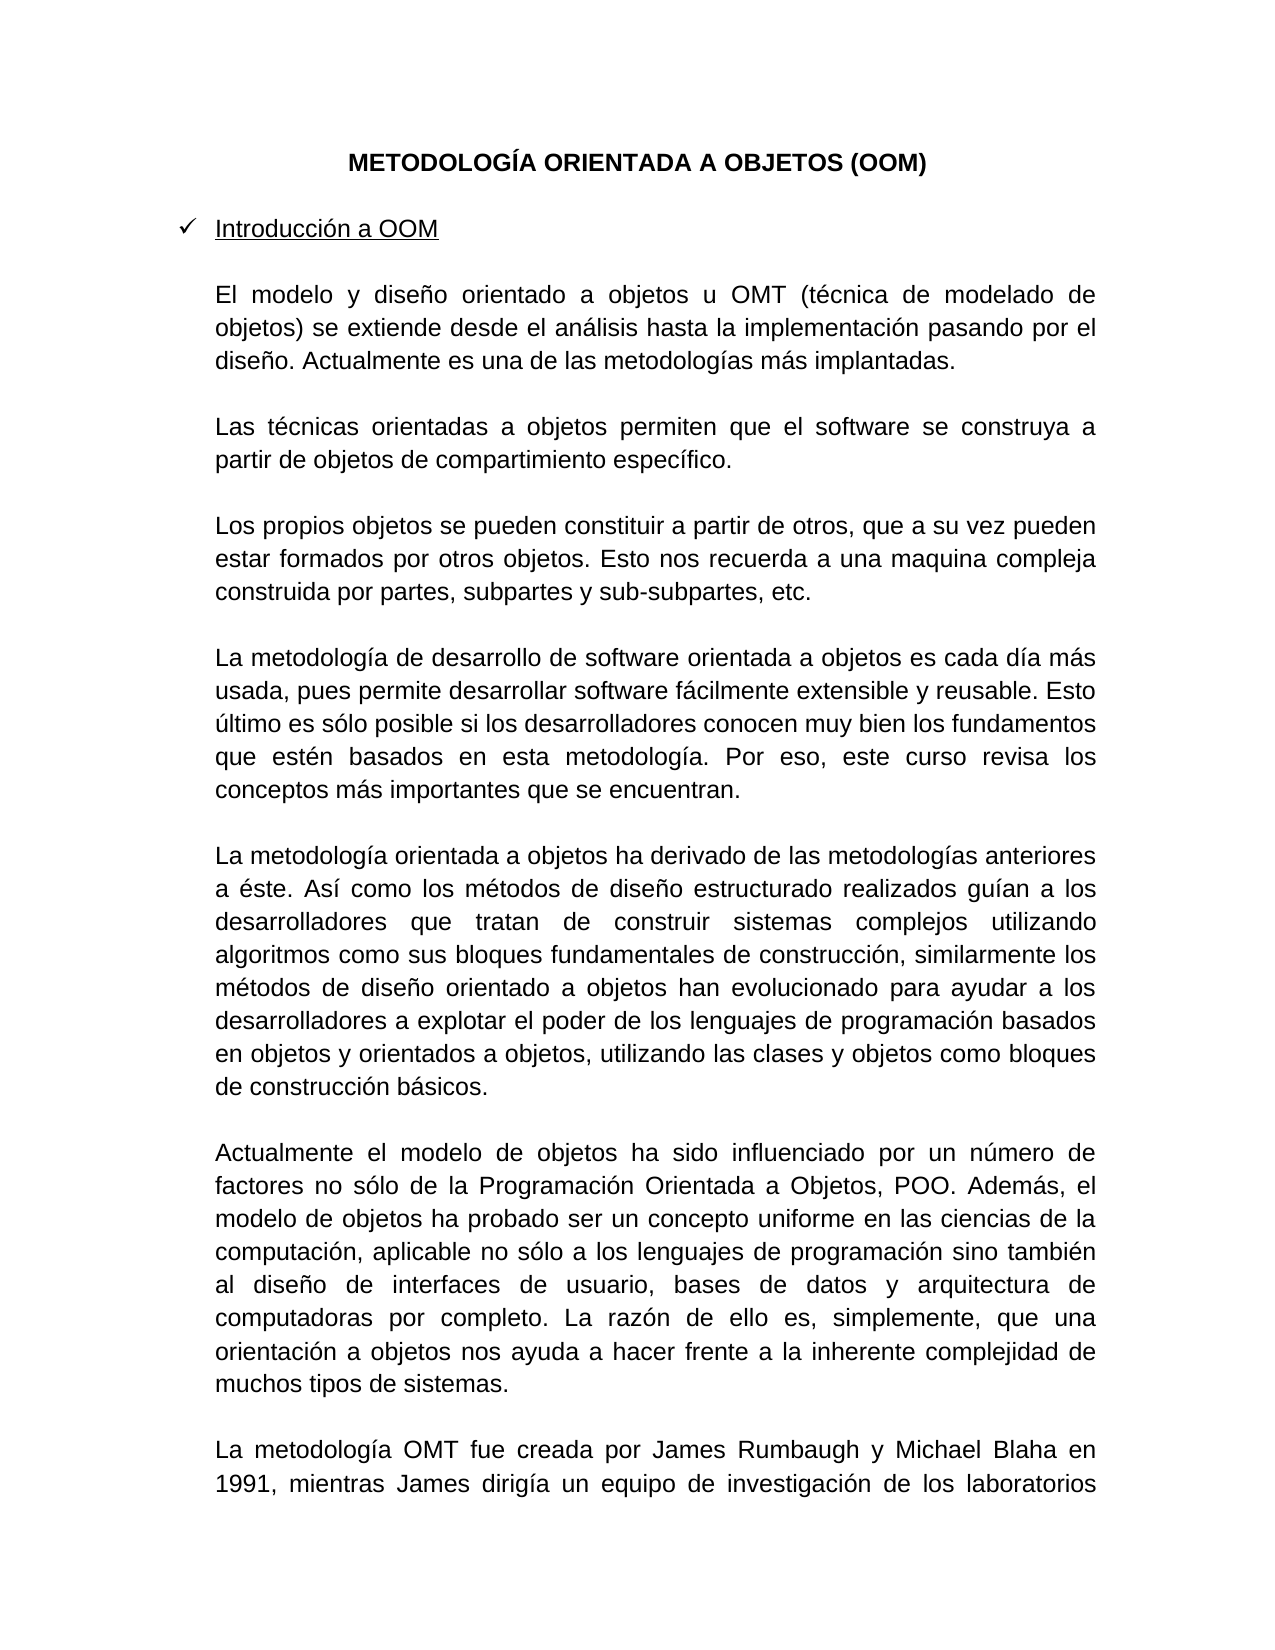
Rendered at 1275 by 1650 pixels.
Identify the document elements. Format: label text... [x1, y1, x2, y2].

list Los propios objetos se pueden constituir a partir de otros, que a su vez pueden estar formados por otros objetos. Esto nos recuerda a una maquina compleja construida por partes, subpartes y sub-subpartes, etc. [215, 511, 1098, 606]
list La metodología orientada a objetos ha derivado de las metodologías anteriores a éste. Así como los métodos de diseño estructurado realizados guían a los desarrolladores que tratan de construir sistemas complejos utilizando algoritmos como sus bloques fundamentales de construcción, similarmente los métodos de diseño orientado a objetos han evolucionado para ayudar a los desarrolladores a explotar el poder de los lenguajes de programación basados en objetos y orientados a objetos, utilizando las clases y objetos como bloques de construcción básicos. [215, 841, 1098, 1101]
list Actualmente el modelo de objetos ha sido influenciado por un número de factores no sólo de la Programación Orientada a Objetos, POO. Además, el modelo de objetos ha probado ser un concepto uniforme en las ciencias de la computación, aplicable no sólo a los lenguajes de programación sino también al diseño de interfaces de usuario, bases de datos y arquitectura de computadoras por completo. La razón de ello es, simplemente, que una orientación a objetos nos ayuda a hacer frente a la inherente complejidad de muchos tipos de sistemas. [215, 1138, 1098, 1398]
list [215, 1436, 1098, 1497]
list La metodología de desarrollo de software orientada a objetos es cada día más usada, pues permite desarrollar software fácilmente extensible y reusable. Esto último es sólo posible si los desarrolladores conocen muy bien los fundamentos que estén basados en esta metodología. Por eso, este curso revisa los conceptos más importantes que se encuentran. [215, 643, 1098, 804]
list El modelo y diseño orientado a objetos u OMT (técnica de modelado de objetos) se extiende desde el análisis hasta la implementación pasando por el diseño. Actualmente es una de las metodologías más implantadas. [215, 280, 1098, 374]
list Las técnicas orientadas a objetos permiten que el software se construya a partir de objetos de compartimiento específico. [215, 412, 1098, 474]
list Introducción a OOM [177, 214, 1098, 242]
text METODOLOGÍA ORIENTADA A OBJETOS (OOM) [177, 148, 1098, 176]
